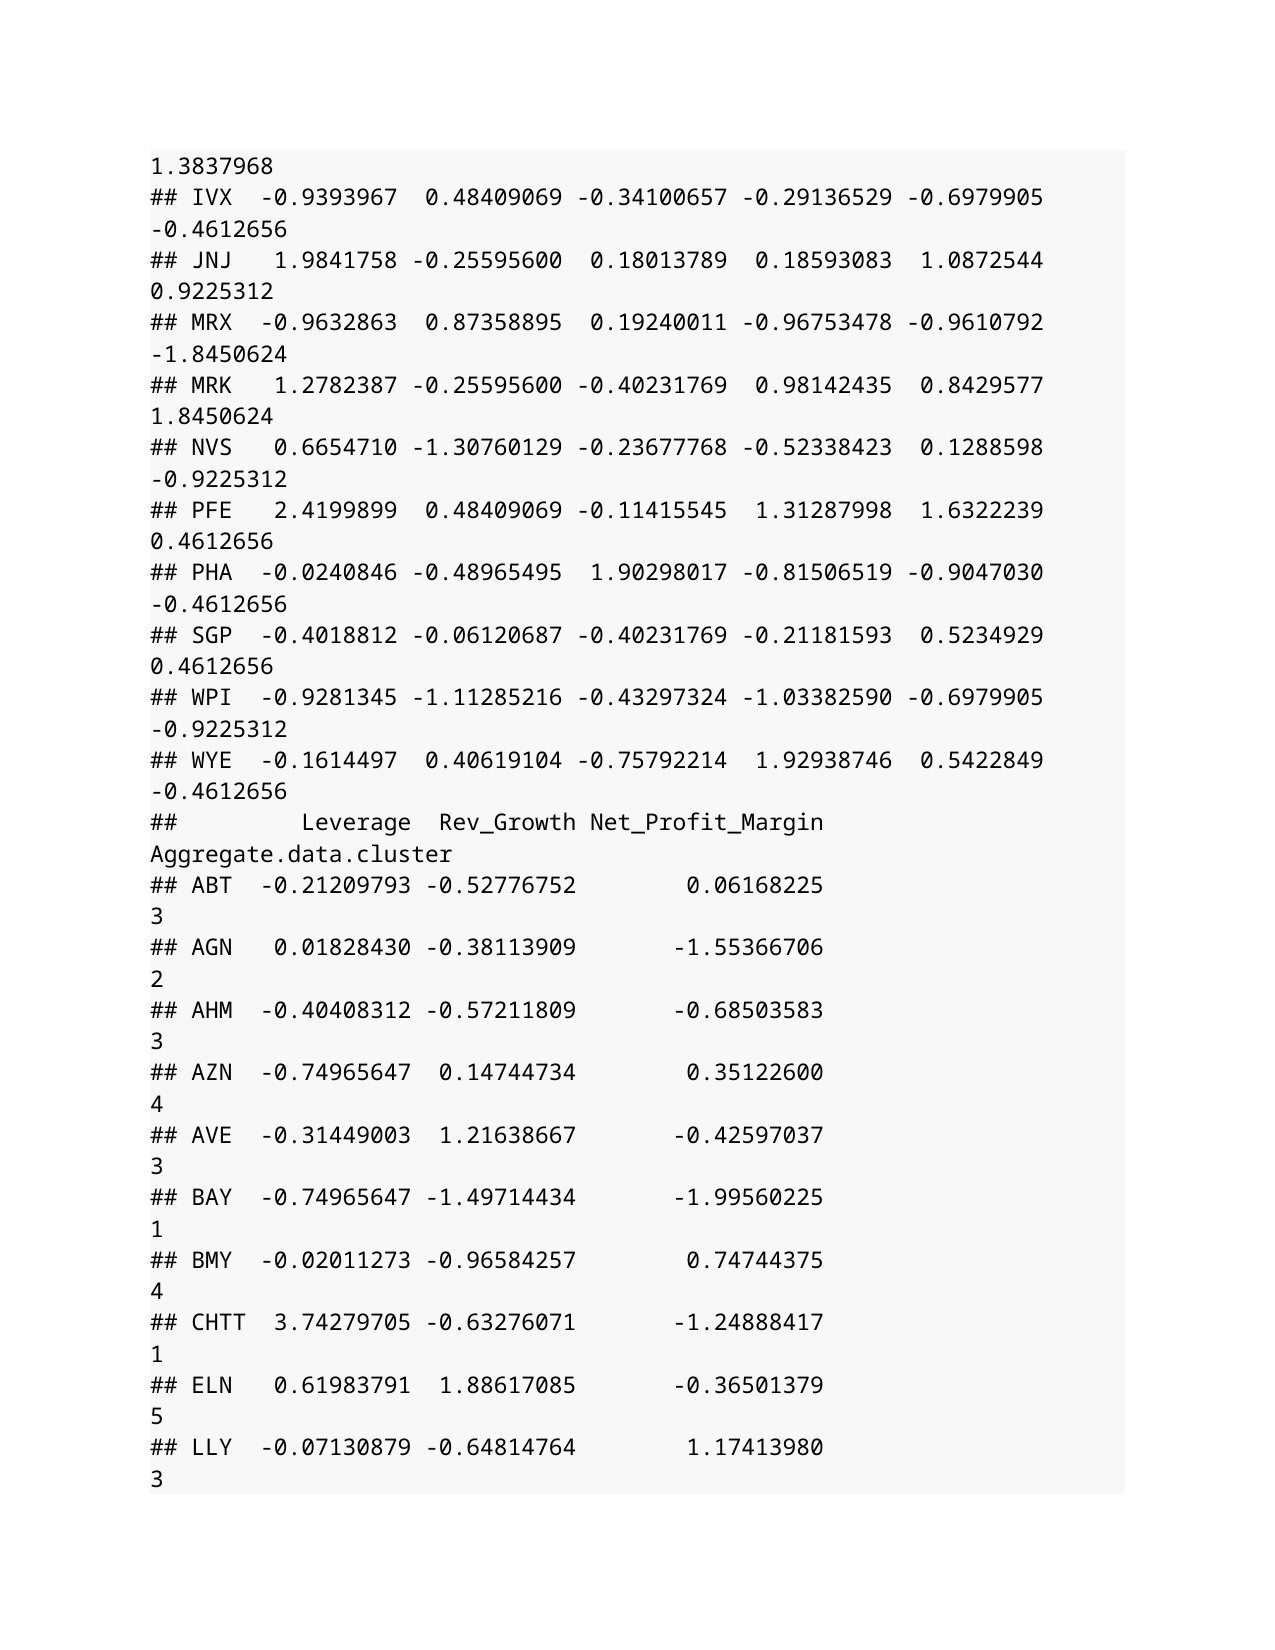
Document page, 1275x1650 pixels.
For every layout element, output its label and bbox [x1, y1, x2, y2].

text [150, 150, 1125, 1494]
